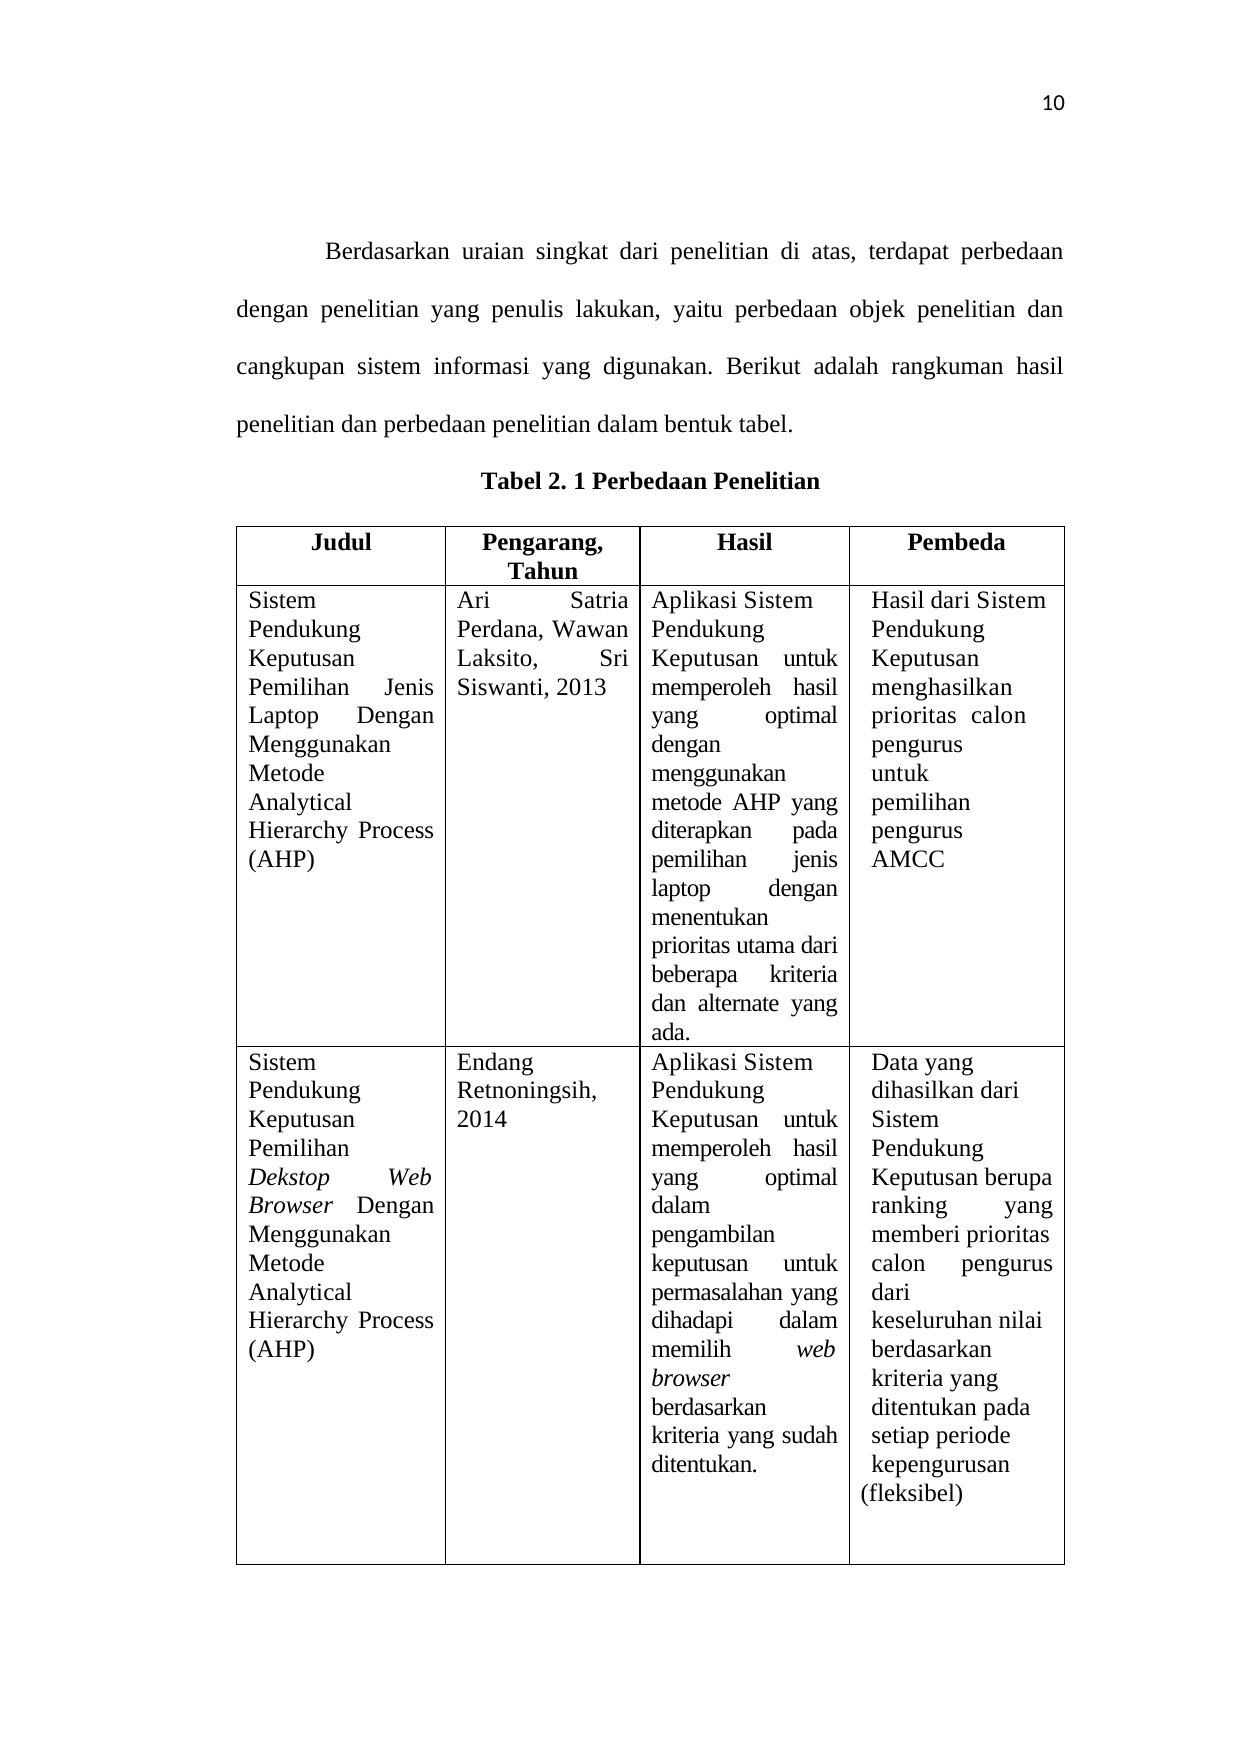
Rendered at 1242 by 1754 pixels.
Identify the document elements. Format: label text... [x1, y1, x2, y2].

table_cell Sistem Pendukung Keputusan Pemilihan Jenis Laptop Dengan Menggunakan Metode Analytical Hierarchy Process (AHP) [237, 586, 445, 1046]
table_cell Ari Satria Perdana, Wawan Laksito, Sri Siswanti, 2013 [446, 586, 639, 1046]
table_header Pengarang, Tahun [446, 527, 639, 584]
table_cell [446, 1047, 639, 1564]
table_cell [237, 1047, 445, 1564]
text Berdasarkan uraian singkat dari penelitian di atas, terdapat perbedaan dengan penelitian yang penulis lakukan, yaitu perbedaan objek penelitian dan cangkupan sistem informasi yang digunakan. Berikut adalah rangkuman hasil penelitian dan perbedaan penelitian dalam bentuk tabel. [236, 236, 1064, 437]
table_header Hasil [641, 527, 849, 584]
table_header Pembeda [850, 527, 1064, 584]
table_cell Hasil dari Sistem Pendukung Keputusan menghasilkan prioritas calon pengurus untuk pemilihan pengurus AMCC [850, 586, 1064, 1046]
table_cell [641, 1047, 849, 1564]
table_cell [850, 1047, 1064, 1564]
text Tabel 2. 1 Perbedaan Penelitian [236, 466, 1064, 495]
table_cell Aplikasi Sistem Pendukung Keputusan untuk memperoleh hasil yang optimal dengan menggunakan metode AHP yang diterapkan pada pemilihan jenis laptop dengan menentukan prioritas utama dari beberapa kriteria dan alternate yang ada. [641, 586, 849, 1046]
table_header Judul [237, 527, 445, 584]
